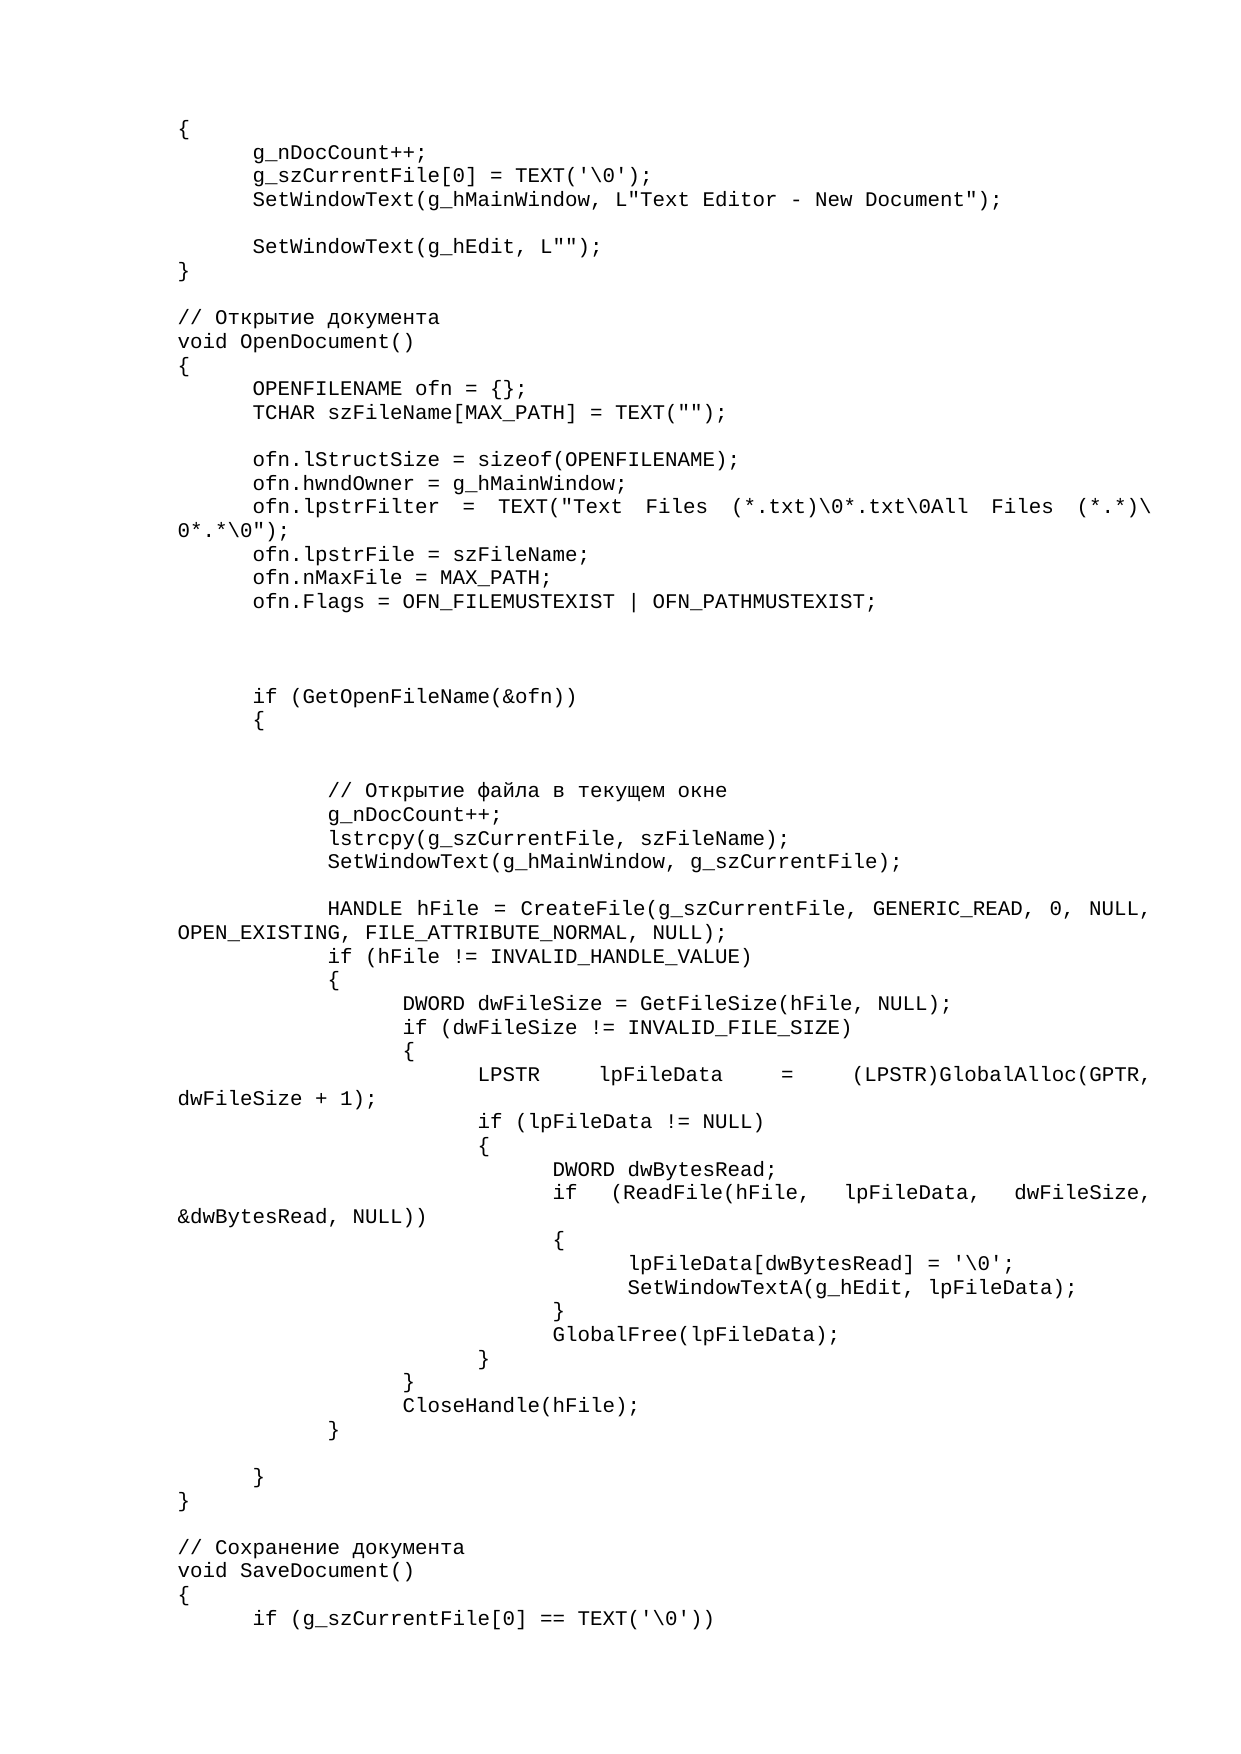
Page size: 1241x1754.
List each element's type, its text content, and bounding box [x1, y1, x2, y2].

text if (dwFileSize != INVALID_FILE_SIZE) [177, 1017, 1152, 1040]
text } [177, 1489, 1152, 1513]
text { [177, 354, 1152, 378]
text } [177, 1419, 1152, 1442]
text // Открытие документа [177, 307, 1152, 331]
text SetWindowText(g_hMainWindow, g_szCurrentFile); [177, 851, 1152, 875]
text // Открытие файла в текущем окне [177, 780, 1152, 804]
text { [177, 969, 1152, 993]
text { [177, 1040, 1152, 1064]
text } [177, 260, 1152, 284]
text if (lpFileData != NULL) [177, 1111, 1152, 1135]
text ofn.lpstrFile = szFileName; [177, 544, 1152, 567]
text GlobalFree(lpFileData); [177, 1324, 1152, 1348]
text SetWindowText(g_hEdit, L""); [177, 236, 1152, 260]
text g_szCurrentFile[0] = TEXT('\0'); [177, 165, 1152, 189]
text } [177, 1348, 1152, 1371]
text void SaveDocument() [177, 1561, 1152, 1584]
text SetWindowTextA(g_hEdit, lpFileData); [177, 1277, 1152, 1300]
text ofn.hwndOwner = g_hMainWindow; [177, 473, 1152, 496]
text g_nDocCount++; [177, 142, 1152, 165]
text if (hFile != INVALID_HANDLE_VALUE) [177, 946, 1152, 969]
text // Сохранение документа [177, 1537, 1152, 1561]
text SetWindowText(g_hMainWindow, L"Text Editor - New Document"); [177, 189, 1152, 213]
text { [177, 1135, 1152, 1158]
text lpFileData[dwBytesRead] = '\0'; [177, 1253, 1152, 1277]
text ofn.nMaxFile = MAX_PATH; [177, 567, 1152, 591]
text void OpenDocument() [177, 331, 1152, 354]
text CloseHandle(hFile); [177, 1395, 1152, 1419]
text { [177, 1229, 1152, 1253]
text DWORD dwFileSize = GetFileSize(hFile, NULL); [177, 993, 1152, 1017]
text lstrcpy(g_szCurrentFile, szFileName); [177, 827, 1152, 851]
text TCHAR szFileName[MAX_PATH] = TEXT(""); [177, 402, 1152, 426]
text DWORD dwBytesRead; [177, 1158, 1152, 1182]
text ofn.Flags = OFN_FILEMUSTEXIST | OFN_PATHMUSTEXIST; [177, 591, 1152, 615]
text if (GetOpenFileName(&ofn)) [177, 686, 1152, 709]
text if (g_szCurrentFile[0] == TEXT('\0')) [177, 1608, 1152, 1631]
text { [177, 118, 1152, 142]
text { [177, 1584, 1152, 1608]
text HANDLE hFile = CreateFile(g_szCurrentFile, GENERIC_READ, 0, NULL, OPEN_EXISTING, FILE_ATTRIBUTE_NORMAL, NULL); [177, 898, 1152, 946]
text } [177, 1300, 1152, 1324]
text ofn.lStructSize = sizeof(OPENFILENAME); [177, 449, 1152, 473]
text } [177, 1466, 1152, 1489]
text g_nDocCount++; [177, 804, 1152, 827]
text OPENFILENAME ofn = {}; [177, 378, 1152, 402]
text ofn.lpstrFilter = TEXT("Text Files (*.txt)\0*.txt\0All Files (*.*)\0*.*\0"); [177, 496, 1152, 544]
text { [177, 709, 1152, 733]
text } [177, 1371, 1152, 1395]
text if (ReadFile(hFile, lpFileData, dwFileSize, &dwBytesRead, NULL)) [177, 1182, 1152, 1229]
text LPSTR lpFileData = (LPSTR)GlobalAlloc(GPTR, dwFileSize + 1); [177, 1064, 1152, 1111]
